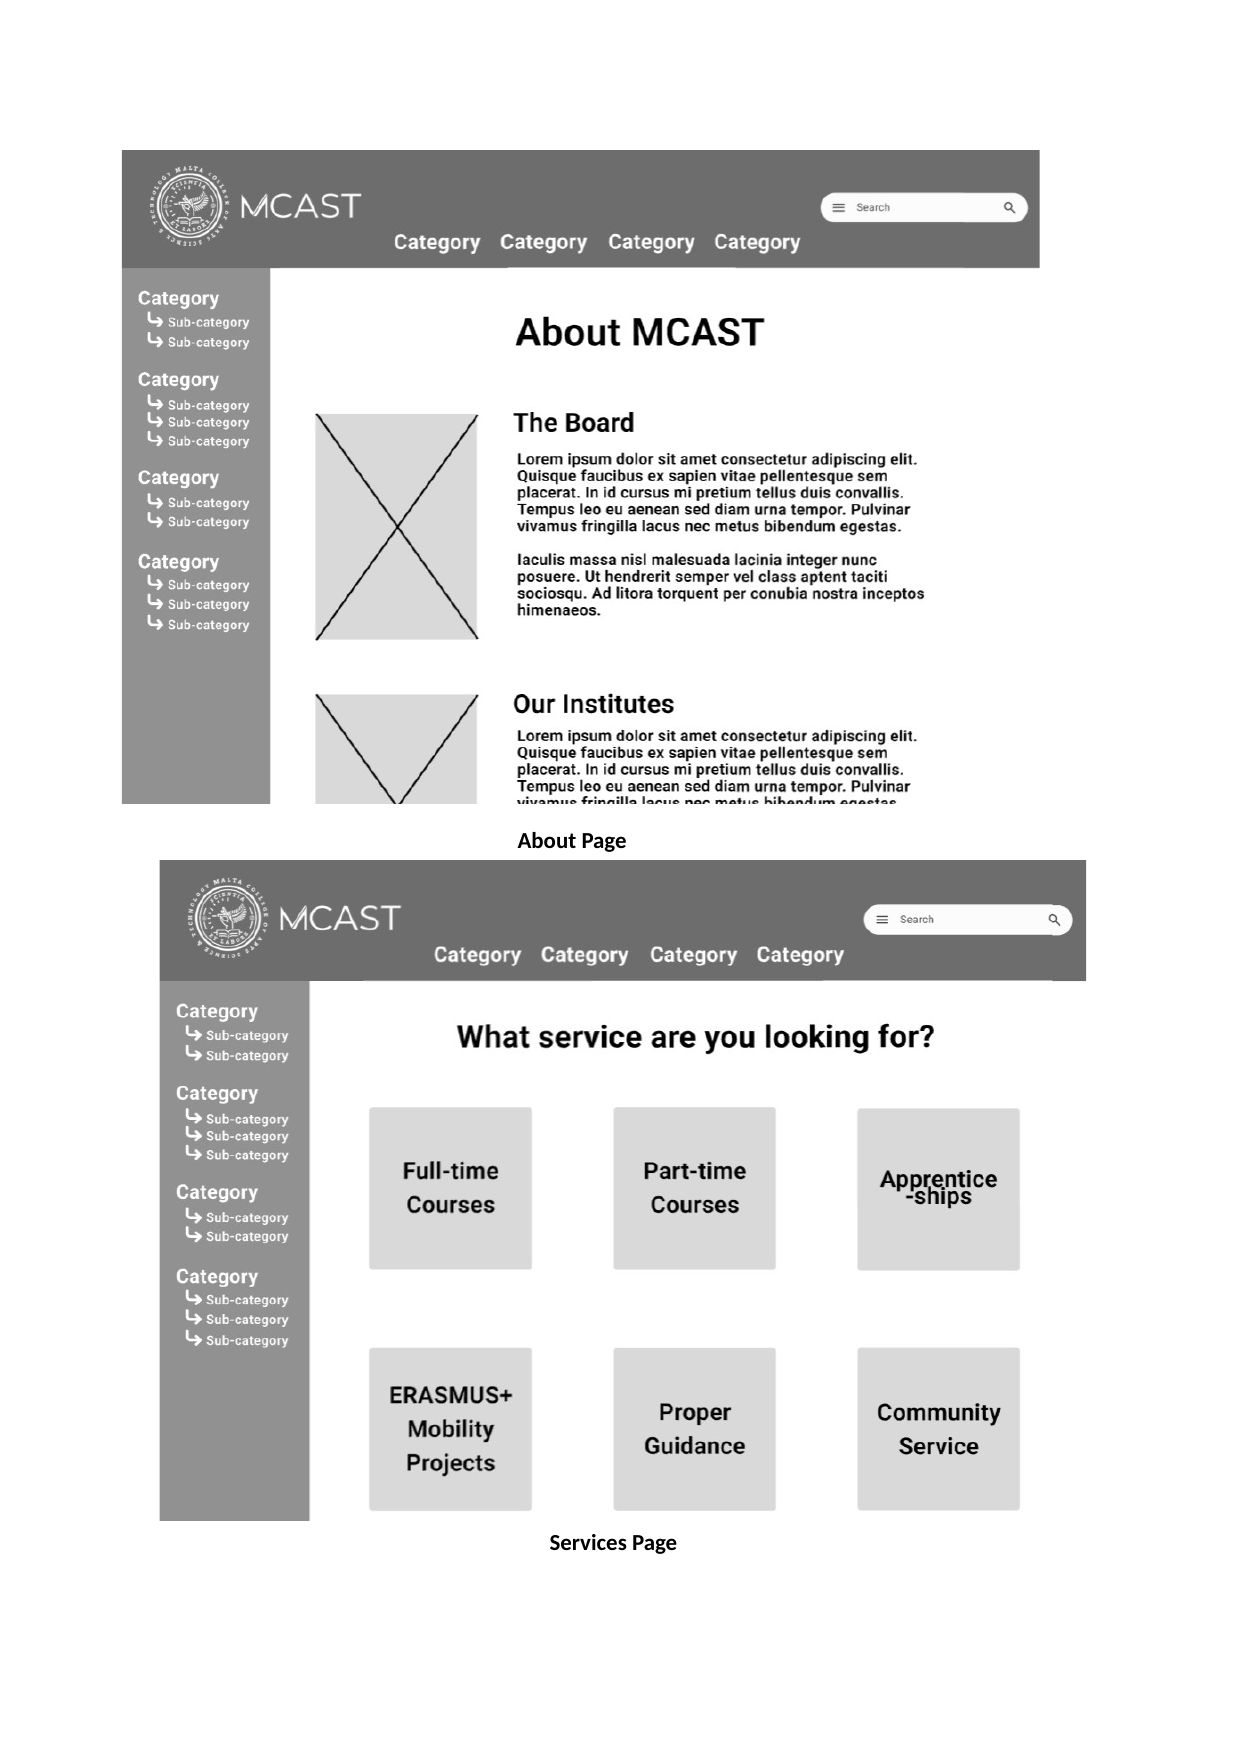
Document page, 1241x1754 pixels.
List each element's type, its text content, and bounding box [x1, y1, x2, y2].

text Services Page [150, 1528, 1077, 1556]
picture [121, 150, 1040, 804]
picture [159, 860, 1087, 1521]
text About Page [517, 826, 1185, 854]
